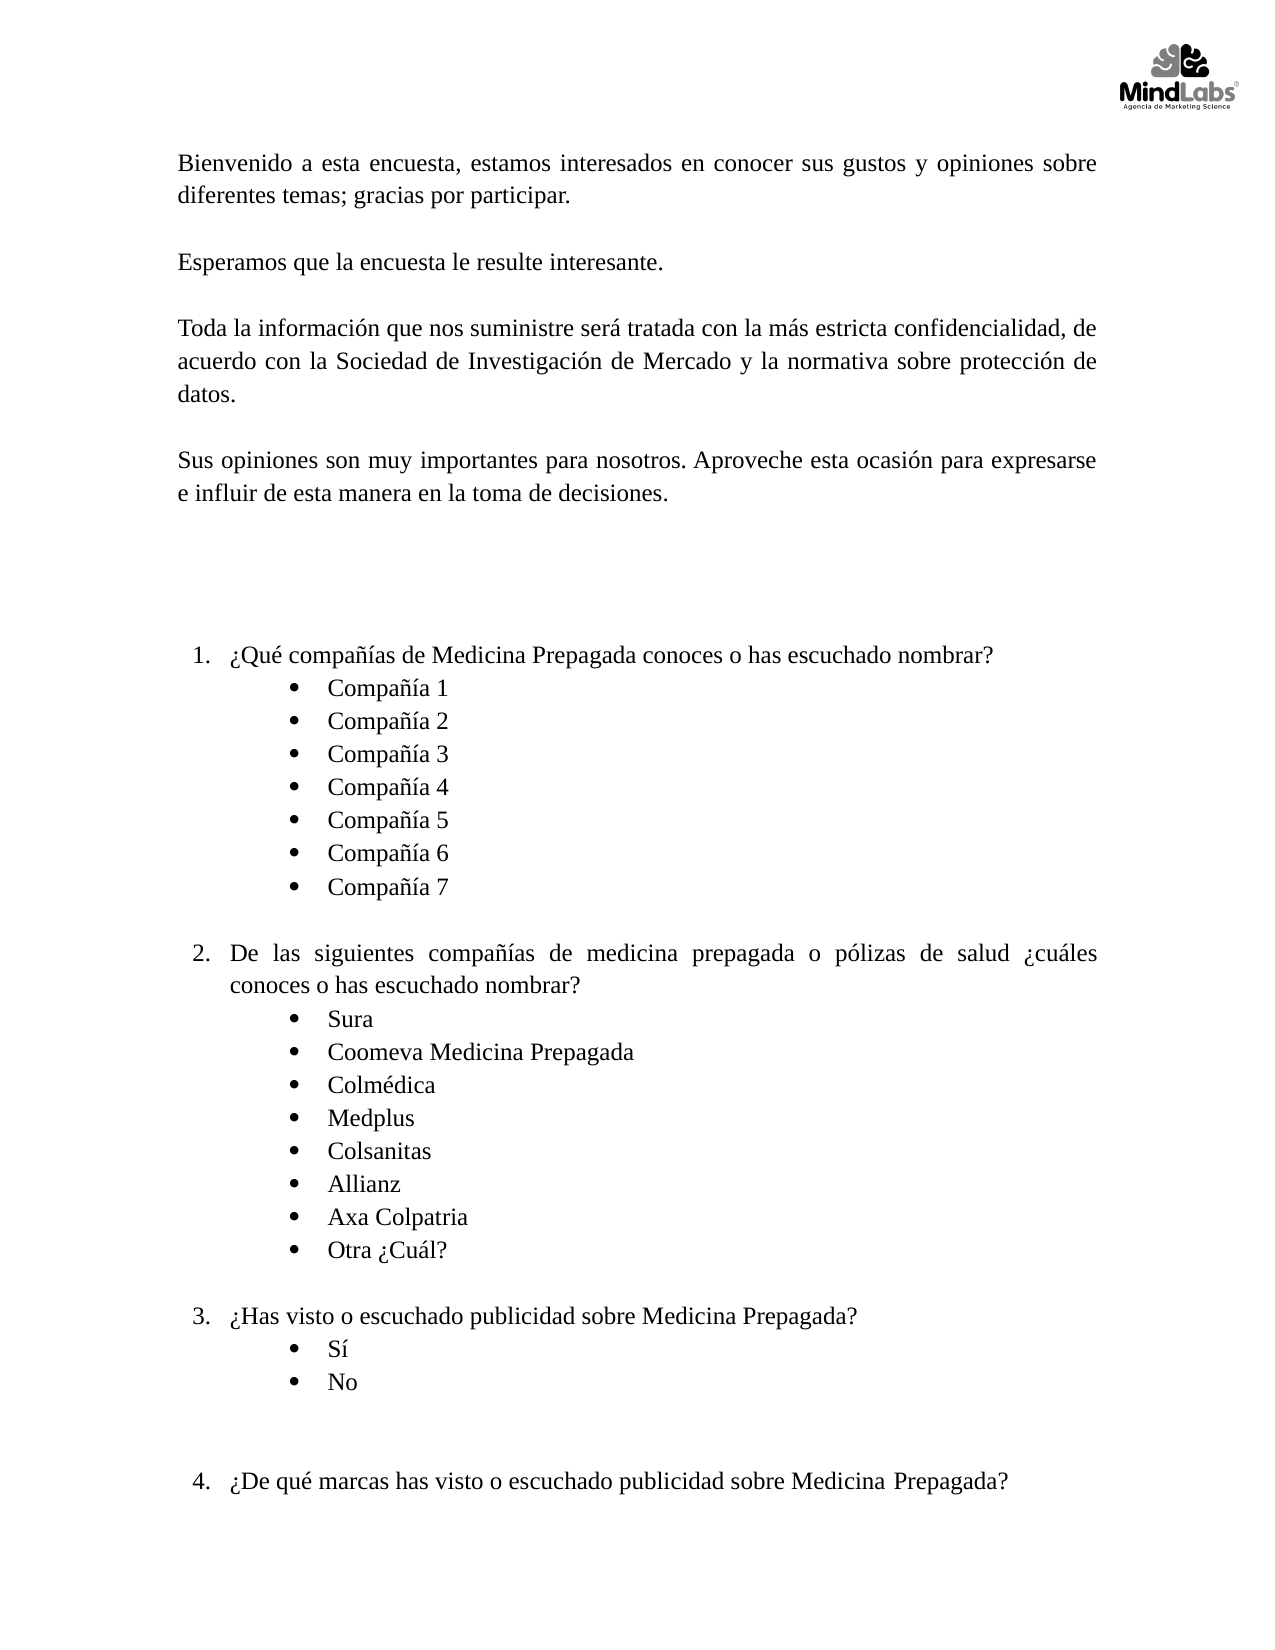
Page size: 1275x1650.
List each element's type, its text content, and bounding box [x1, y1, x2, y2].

list Axa Colpatria [290, 1202, 1098, 1231]
list Colsanitas [290, 1136, 1098, 1164]
text Esperamos que la encuesta le resulte interesante. [177, 247, 1098, 275]
text Sus opiniones son muy importantes para nosotros. Aproveche esta ocasión para expresarse e influir de esta manera en la toma de decisiones. [177, 445, 1098, 507]
list Sura [290, 1004, 1098, 1032]
list Compañía 7 [290, 872, 1098, 900]
list Sí [290, 1334, 1098, 1363]
list De las siguientes compañías de medicina prepagada o pólizas de salud ¿cuáles conoces o has escuchado nombrar? [192, 938, 1098, 999]
list ¿Has visto o escuchado publicidad sobre Medicina Prepagada? [192, 1301, 1098, 1329]
text Bienvenido a esta encuesta, estamos interesados en conocer sus gustos y opiniones sobre diferentes temas; gracias por participar. [177, 148, 1098, 209]
list Compañía 4 [290, 772, 1098, 801]
list Compañía 3 [290, 739, 1098, 768]
list No [290, 1367, 1098, 1396]
list Compañía 1 [290, 673, 1098, 702]
picture [1120, 44, 1239, 110]
text Toda la información que nos suministre será tratada con la más estricta confidencialidad, de acuerdo con la Sociedad de Investigación de Mercado y la normativa sobre protección de datos. [177, 313, 1098, 407]
list Allianz [290, 1169, 1098, 1197]
list ¿De qué marcas has visto o escuchado publicidad sobre Medicina Prepagada? [192, 1466, 1098, 1495]
list Compañía 6 [290, 838, 1098, 867]
list Coomeva Medicina Prepagada [290, 1037, 1098, 1065]
list Compañía 5 [290, 806, 1098, 834]
list Medplus [290, 1103, 1098, 1131]
list Colmédica [290, 1070, 1098, 1098]
list Compañía 2 [290, 706, 1098, 735]
list ¿Qué compañías de Medicina Prepagada conoces o has escuchado nombrar? [192, 640, 1098, 669]
list Otra ¿Cuál? [290, 1235, 1098, 1263]
